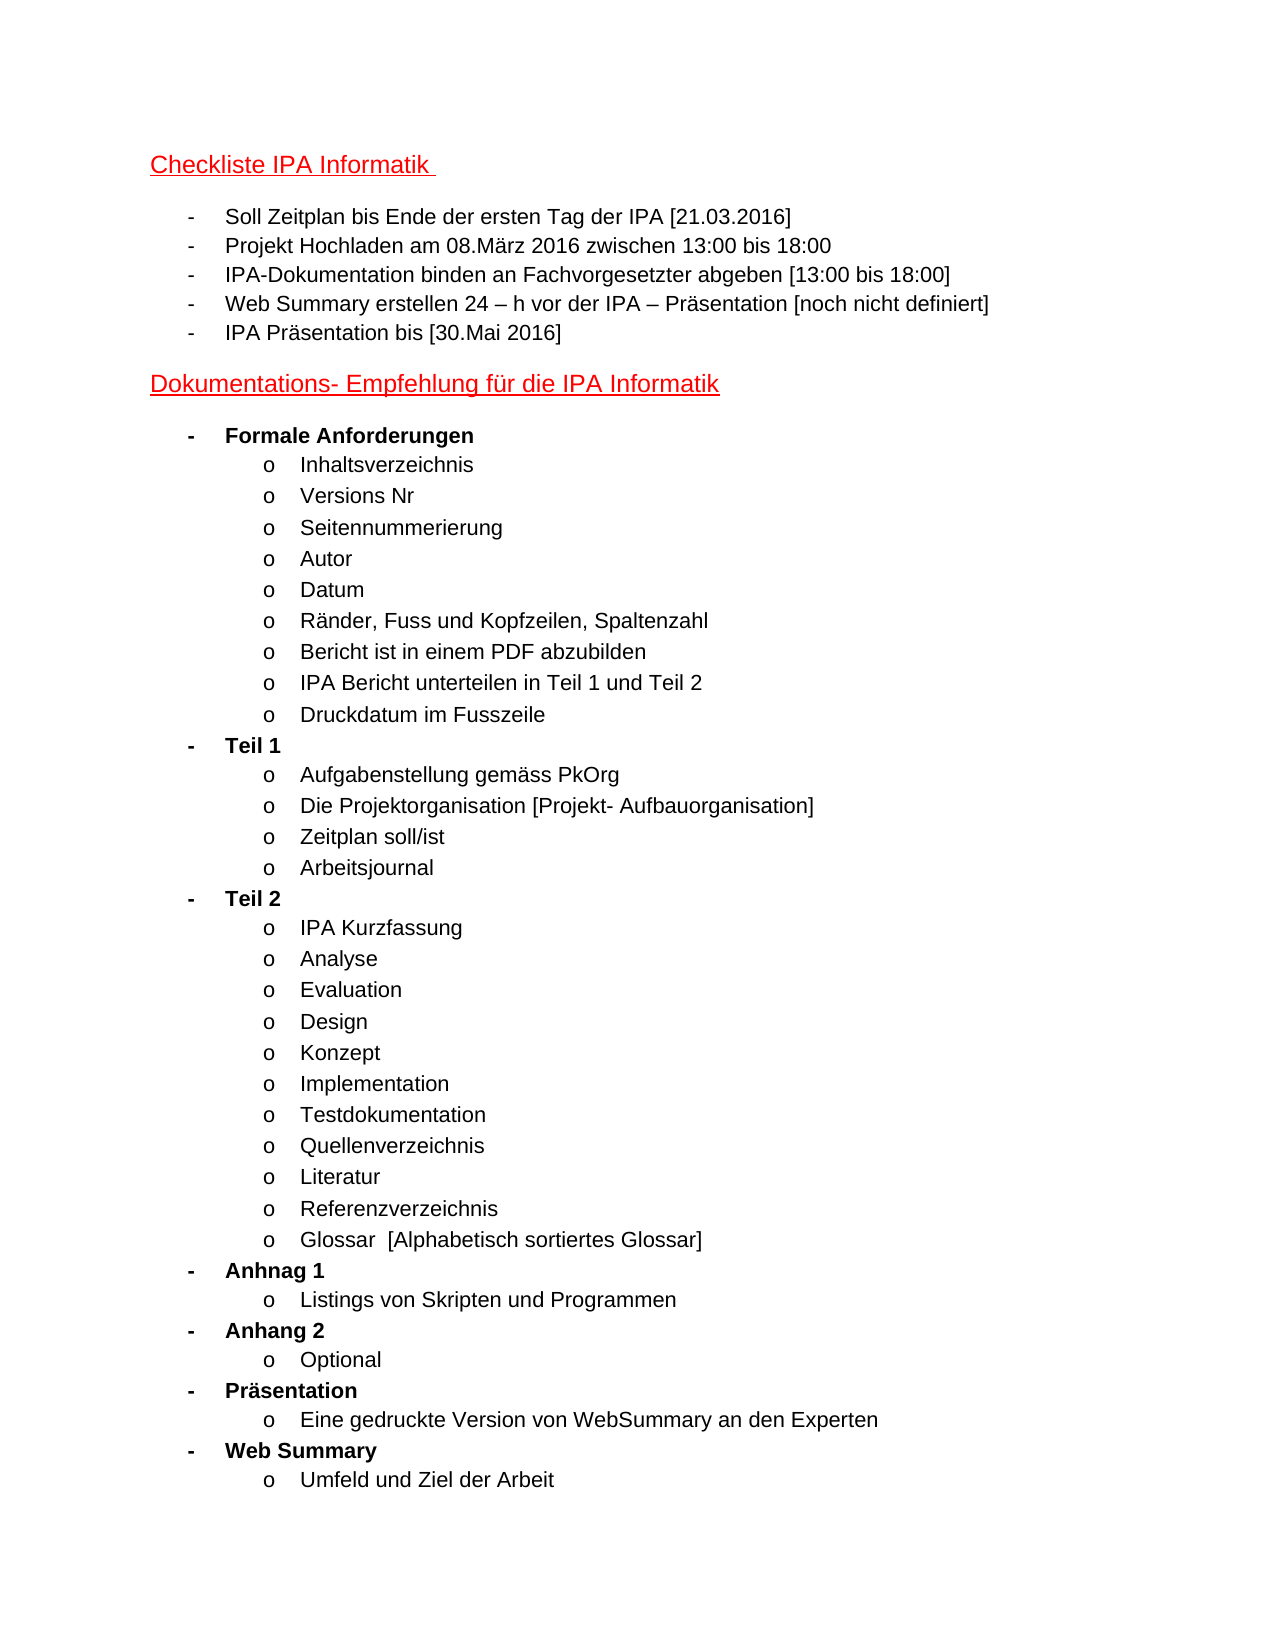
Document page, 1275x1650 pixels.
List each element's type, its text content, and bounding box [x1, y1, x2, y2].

list Projekt Hochladen am 08.März 2016 zwischen 13:00 bis 18:00 [187, 233, 1125, 258]
list Anhnag 1 [187, 1258, 1125, 1283]
list Druckdatum im Fusszeile [262, 701, 1125, 728]
list Anhang 2 [187, 1318, 1125, 1343]
text Checkliste IPA Informatik [150, 150, 1125, 179]
list Autor [262, 546, 1125, 573]
list Analyse [262, 946, 1125, 973]
list IPA Kurzfassung [262, 915, 1125, 942]
text Dokumentations- Empfehlung für die IPA Informatik [150, 369, 1125, 398]
list Umfeld und Ziel der Arbeit [262, 1467, 1125, 1494]
list Literatur [262, 1164, 1125, 1191]
list Evaluation [262, 977, 1125, 1004]
list Arbeitsjournal [262, 855, 1125, 882]
list Quellenverzeichnis [262, 1133, 1125, 1160]
list Design [262, 1008, 1125, 1036]
list Web Summary erstellen 24 – h vor der IPA – Präsentation [noch nicht definiert] [187, 291, 1125, 316]
list IPA-Dokumentation binden an Fachvorgesetzter abgeben [13:00 bis 18:00] [187, 262, 1125, 287]
list Teil 1 [187, 733, 1125, 758]
list Präsentation [187, 1378, 1125, 1403]
list Eine gedruckte Version von WebSummary an den Experten [262, 1407, 1125, 1434]
list Aufgabenstellung gemäss PkOrg [262, 762, 1125, 789]
list Inhaltsverzeichnis [262, 452, 1125, 479]
list Versions Nr [262, 483, 1125, 511]
list Referenzverzeichnis [262, 1195, 1125, 1222]
list Formale Anforderungen [187, 423, 1125, 448]
list Listings von Skripten und Programmen [262, 1287, 1125, 1314]
list Implementation [262, 1071, 1125, 1098]
list Soll Zeitplan bis Ende der ersten Tag der IPA [21.03.2016] [187, 204, 1125, 229]
list Konzept [262, 1040, 1125, 1067]
list IPA Bericht unterteilen in Teil 1 und Teil 2 [262, 670, 1125, 697]
list Optional [262, 1347, 1125, 1374]
list Glossar [Alphabetisch sortiertes Glossar] [262, 1227, 1125, 1254]
list Teil 2 [187, 886, 1125, 911]
list Bericht ist in einem PDF abzubilden [262, 639, 1125, 666]
list Die Projektorganisation [Projekt- Aufbauorganisation] [262, 793, 1125, 820]
list Seitennummerierung [262, 514, 1125, 542]
list Ränder, Fuss und Kopfzeilen, Spaltenzahl [262, 608, 1125, 635]
list Testdokumentation [262, 1102, 1125, 1129]
list Zeitplan soll/ist [262, 824, 1125, 851]
list Datum [262, 577, 1125, 604]
list Web Summary [187, 1438, 1125, 1463]
list IPA Präsentation bis [30.Mai 2016] [187, 320, 1125, 345]
